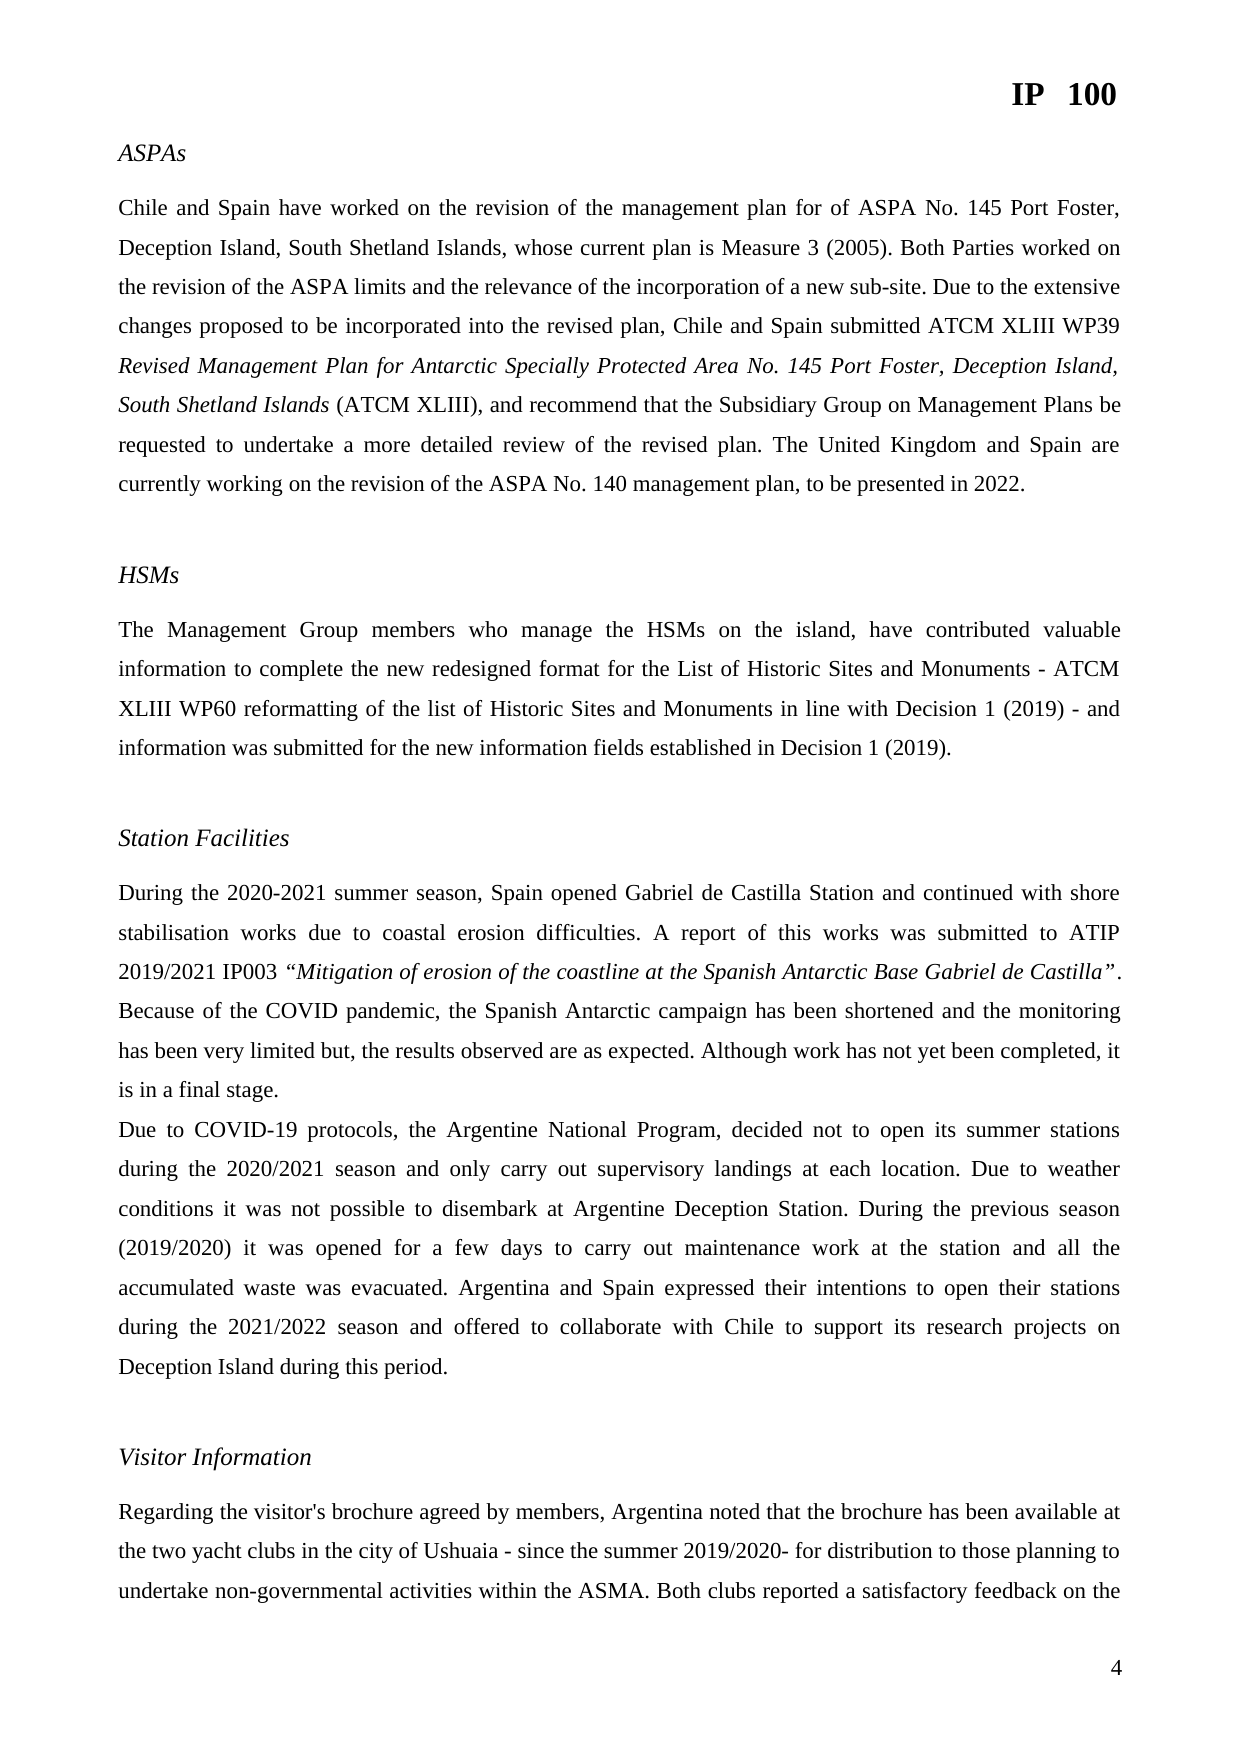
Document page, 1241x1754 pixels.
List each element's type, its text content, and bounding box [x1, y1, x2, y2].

text The Management Group members who manage the HSMs on the island, have contributed valuable information to complete the new redesigned format for the List of Historic Sites and Monuments - ATCM XLIII WP60 reformatting of the list of Historic Sites and Monuments in line with Decision 1 (2019) - and information was submitted for the new information fields established in Decision 1 (2019). [118, 616, 1122, 760]
text Due to COVID-19 protocols, the Argentine National Program, decided not to open its summer stations during the 2020/2021 season and only carry out supervisory landings at each location. Due to weather conditions it was not possible to disembark at Argentine Deception Station. During the previous season (2019/2020) it was opened for a few days to carry out maintenance work at the station and all the accumulated waste was evacuated. Argentina and Spain expressed their intentions to open their stations during the 2021/2022 season and offered to collaborate with Chile to support its research projects on Deception Island during this period. [118, 1116, 1122, 1379]
subtitle ASPAs [118, 138, 1122, 167]
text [118, 1498, 1122, 1603]
subtitle HSMs [118, 560, 1122, 589]
subtitle Visitor Information [118, 1442, 1122, 1471]
text Chile and Spain have worked on the revision of the management plan for of ASPA No. 145 Port Foster, Deception Island, South Shetland Islands, whose current plan is Measure 3 (2005). Both Parties worked on the revision of the ASPA limits and the relevance of the incorporation of a new sub-site. Due to the extensive changes proposed to be incorporated into the revised plan, Chile and Spain submitted ATCM XLIII WP39 Revised Management Plan for Antarctic Specially Protected Area No. 145 Port Foster, Deception Island, South Shetland Islands (ATCM XLIII), and recommend that the Subsidiary Group on Management Plans be requested to undertake a more detailed review of the revised plan. The United Kingdom and Spain are currently working on the revision of the ASPA No. 140 management plan, to be presented in 2022. [118, 194, 1122, 497]
text During the 2020-2021 summer season, Spain opened Gabriel de Castilla Station and continued with shore stabilisation works due to coastal erosion difficulties. A report of this works was submitted to ATIP 2019/2021 IP003 “Mitigation of erosion of the coastline at the Spanish Antarctic Base Gabriel de Castilla”. Because of the COVID pandemic, the Spanish Antarctic campaign has been shortened and the monitoring has been very limited but, the results observed are as expected. Although work has not yet been completed, it is in a final stage. [118, 879, 1122, 1103]
subtitle Station Facilities [118, 823, 1122, 852]
